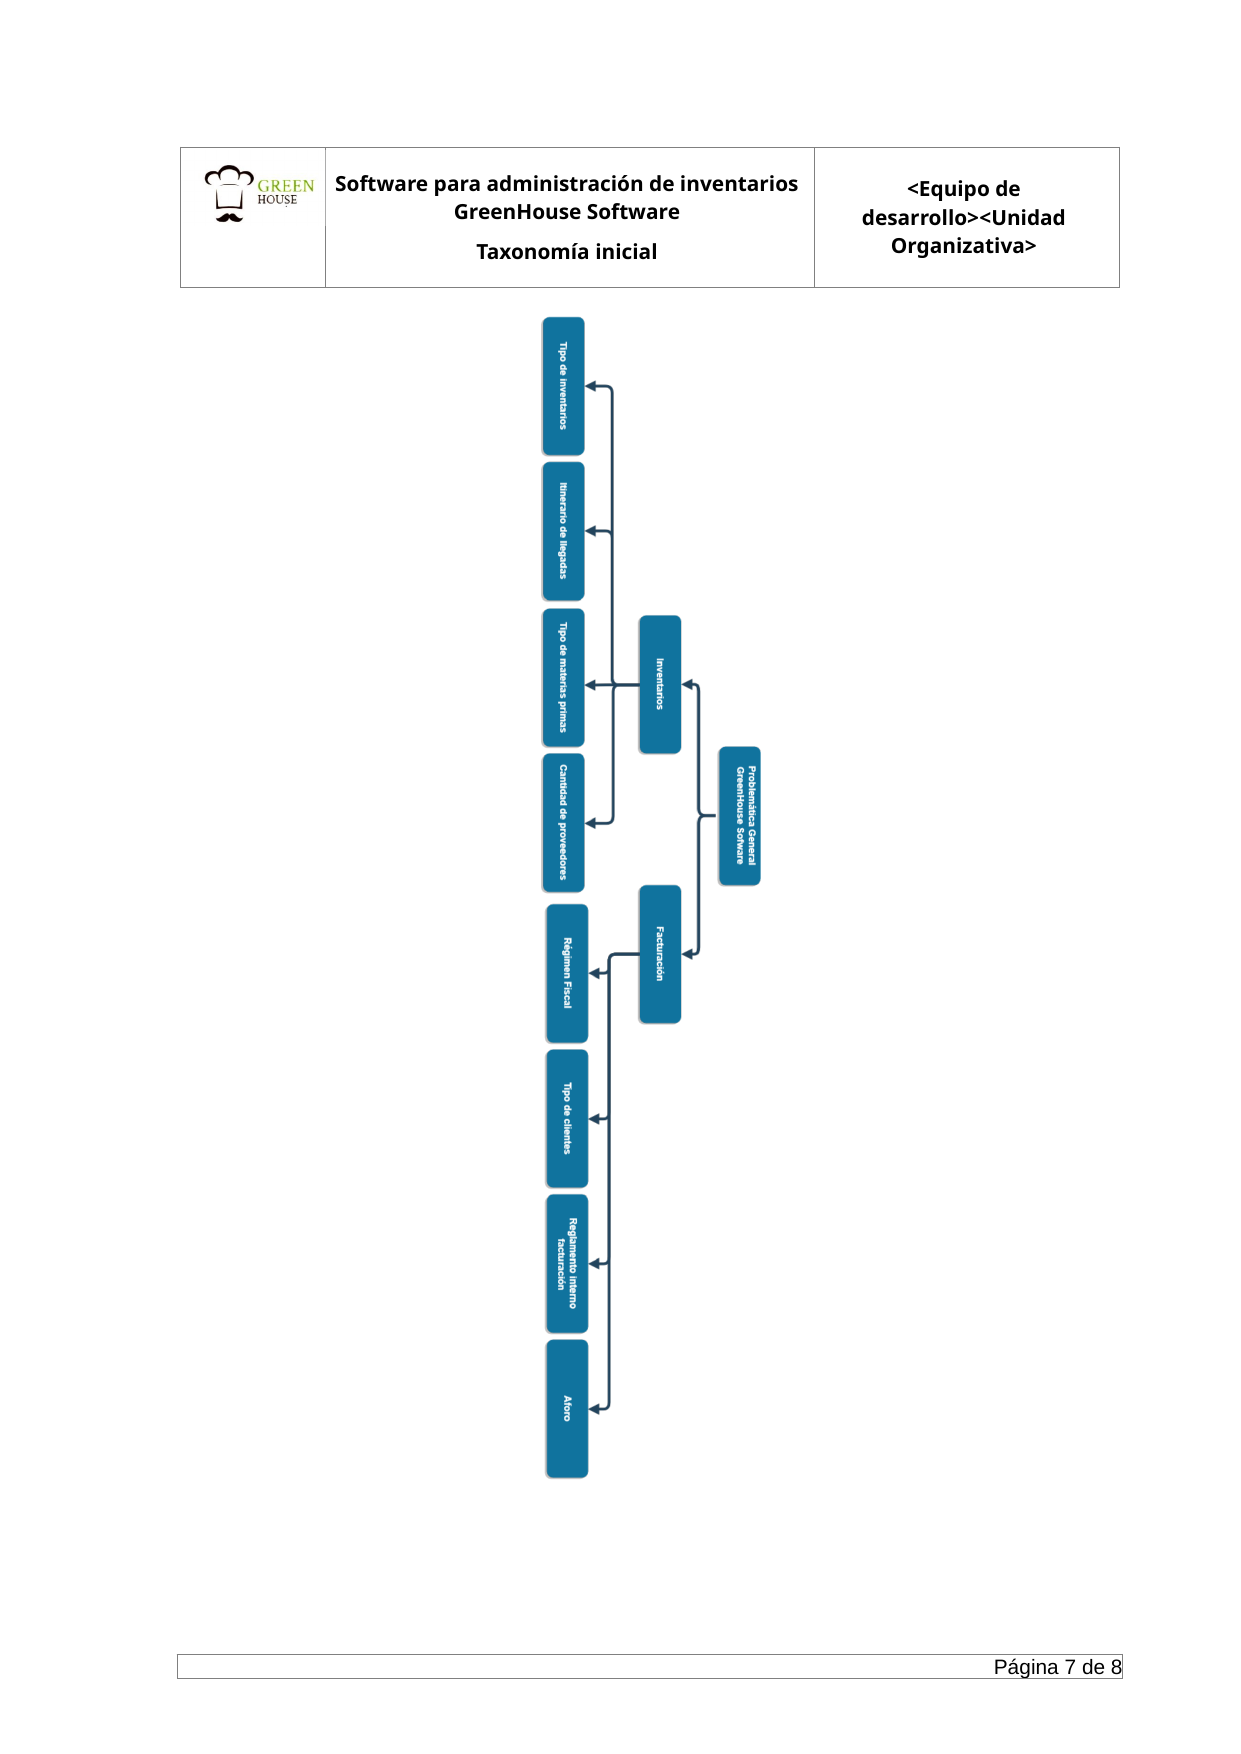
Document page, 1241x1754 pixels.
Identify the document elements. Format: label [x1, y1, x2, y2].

picture [183, 150, 326, 226]
picture [540, 318, 761, 1479]
